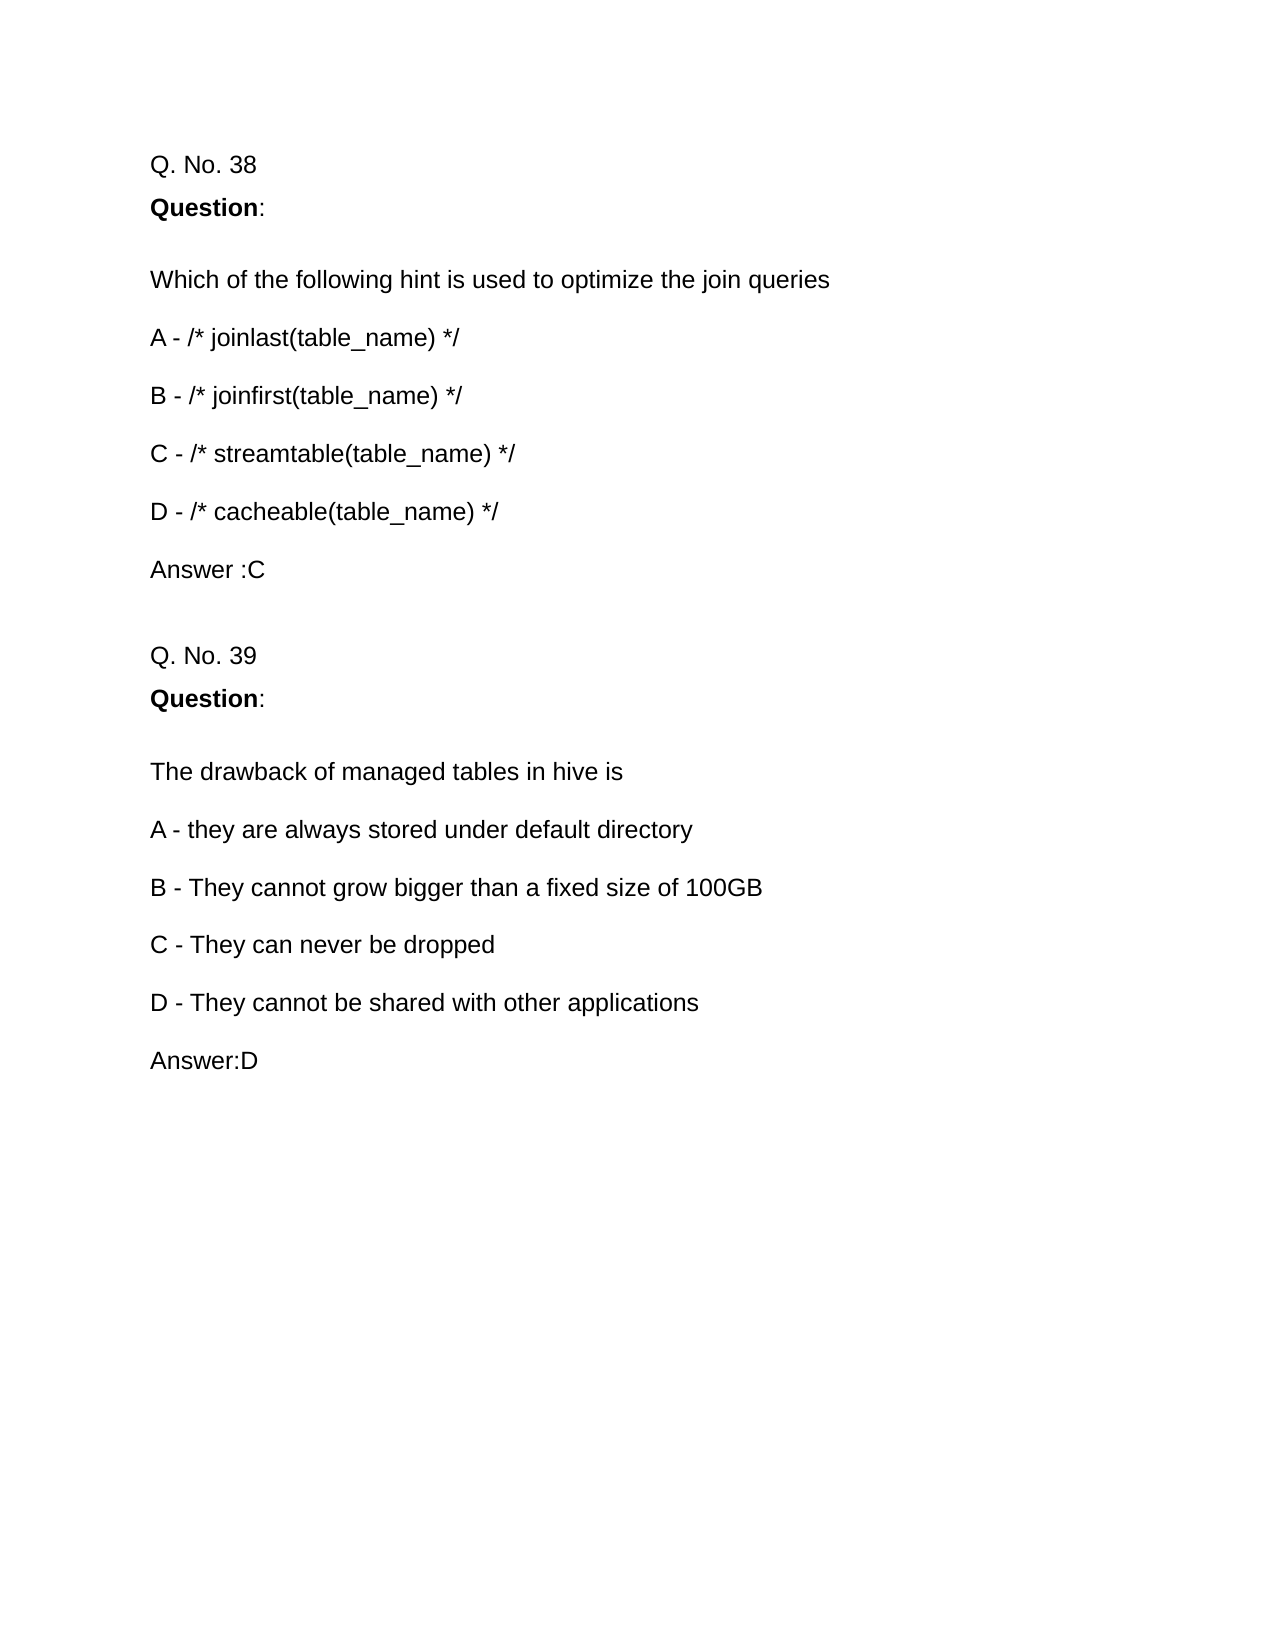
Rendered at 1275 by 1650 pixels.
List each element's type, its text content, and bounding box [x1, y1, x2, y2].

text Answer:D [150, 1046, 1125, 1075]
text D - /* cacheable(table_name) */ [150, 497, 1125, 526]
text Answer :C [150, 555, 1125, 584]
text A - they are always stored under default directory [150, 814, 1125, 843]
text B - They cannot grow bigger than a fixed size of 100GB [150, 872, 1125, 901]
text Q. No. 38 [150, 150, 1125, 179]
text Which of the following hint is used to optimize the join queries [150, 265, 1125, 294]
text C - They can never be dropped [150, 930, 1125, 959]
text Question: [150, 193, 1125, 222]
text Q. No. 39 [150, 641, 1125, 670]
text B - /* joinfirst(table_name) */ [150, 381, 1125, 410]
text The drawback of managed tables in hive is [150, 757, 1125, 785]
text A - /* joinlast(table_name) */ [150, 323, 1125, 352]
text D - They cannot be shared with other applications [150, 988, 1125, 1017]
text Question: [150, 684, 1125, 713]
text C - /* streamtable(table_name) */ [150, 439, 1125, 468]
